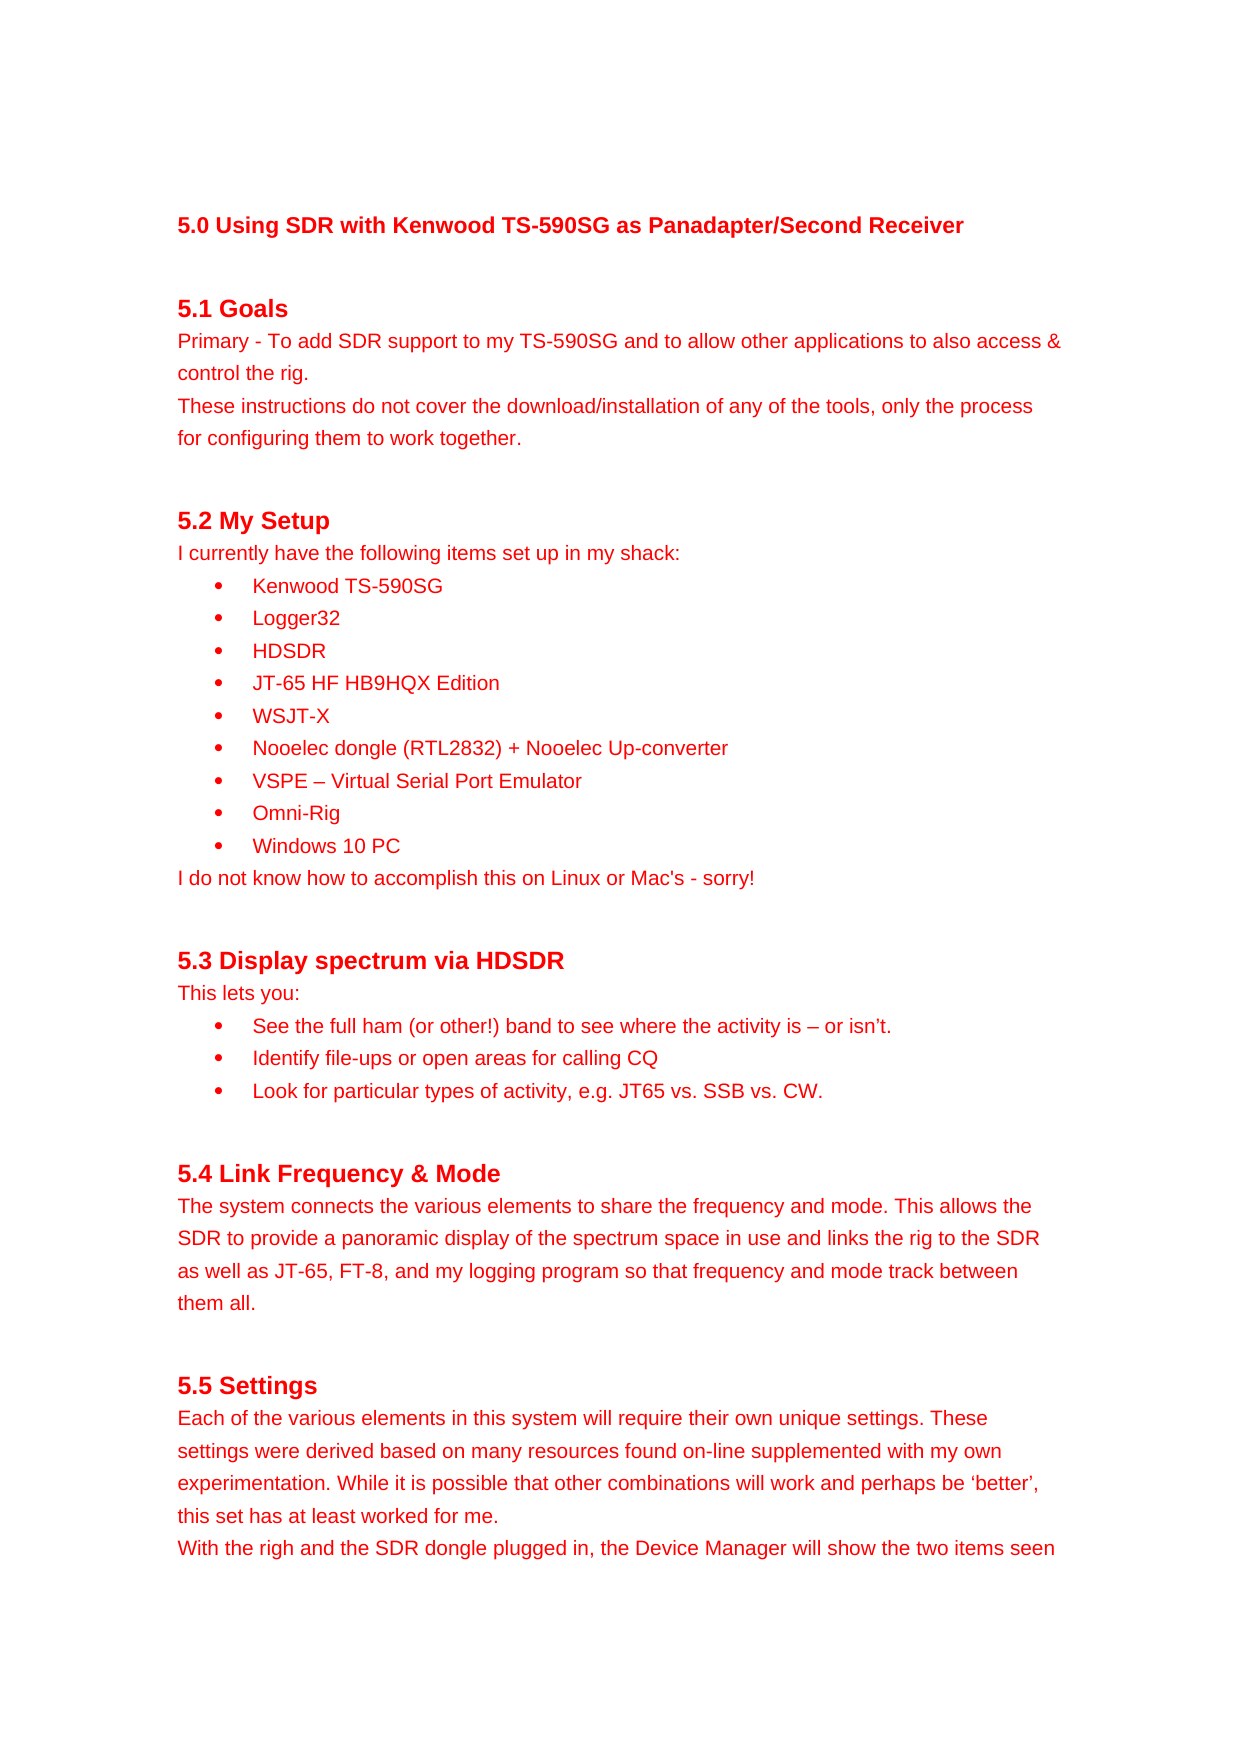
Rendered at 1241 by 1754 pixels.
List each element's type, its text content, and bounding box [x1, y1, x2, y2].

text Each of the various elements in this system will require their own unique settings. These settings were derived based on many resources found on-line supplemented with my own experimentation. While it is possible that other combinations will work and perhaps be ‘better’, this set has at least worked for me. [177, 1402, 1063, 1532]
list Omni-Rig [215, 797, 1063, 829]
list See the full ham (or other!) band to see where the activity is – or isn’t. [215, 1009, 1063, 1042]
subtitle 5.3 Display spectrum via HDSDR [177, 944, 1063, 977]
text Primary - To add SDR support to my TS-590SG and to allow other applications to also access & control the rig. [177, 324, 1063, 389]
subtitle 5.5 Settings [177, 1369, 1063, 1402]
list Kenwood TS-590SG [215, 569, 1063, 602]
subtitle 5.1 Goals [177, 292, 1063, 324]
subtitle 5.4 Link Frequency & Mode [177, 1157, 1063, 1189]
list VSPE – Virtual Serial Port Emulator [215, 764, 1063, 797]
text These instructions do not cover the download/installation of any of the tools, only the process for configuring them to work together. [177, 389, 1063, 454]
list JT-65 HF HB9HQX Edition [215, 667, 1063, 699]
text The system connects the various elements to share the frequency and mode. This allows the SDR to provide a panoramic display of the spectrum space in use and links the rig to the SDR as well as JT-65, FT-8, and my logging program so that frequency and mode track between them all. [177, 1189, 1063, 1319]
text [177, 1532, 1063, 1564]
list Logger32 [215, 602, 1063, 634]
list Identify file-ups or open areas for calling CQ [215, 1042, 1063, 1074]
list Nooelec dongle (RTL2832) + Nooelec Up-converter [215, 732, 1063, 764]
subtitle 5.2 My Setup [177, 504, 1063, 537]
text I do not know how to accomplish this on Linux or Mac's - sorry! [177, 862, 1063, 894]
text 5.0 Using SDR with Kenwood TS-590SG as Panadapter/Second Receiver [177, 209, 1063, 242]
text This lets you: [177, 977, 1063, 1009]
list Windows 10 PC [215, 829, 1063, 862]
text I currently have the following items set up in my shack: [177, 537, 1063, 569]
list WSJT-X [215, 699, 1063, 732]
list Look for particular types of activity, e.g. JT65 vs. SSB vs. CW. [215, 1074, 1063, 1107]
list HDSDR [215, 634, 1063, 667]
